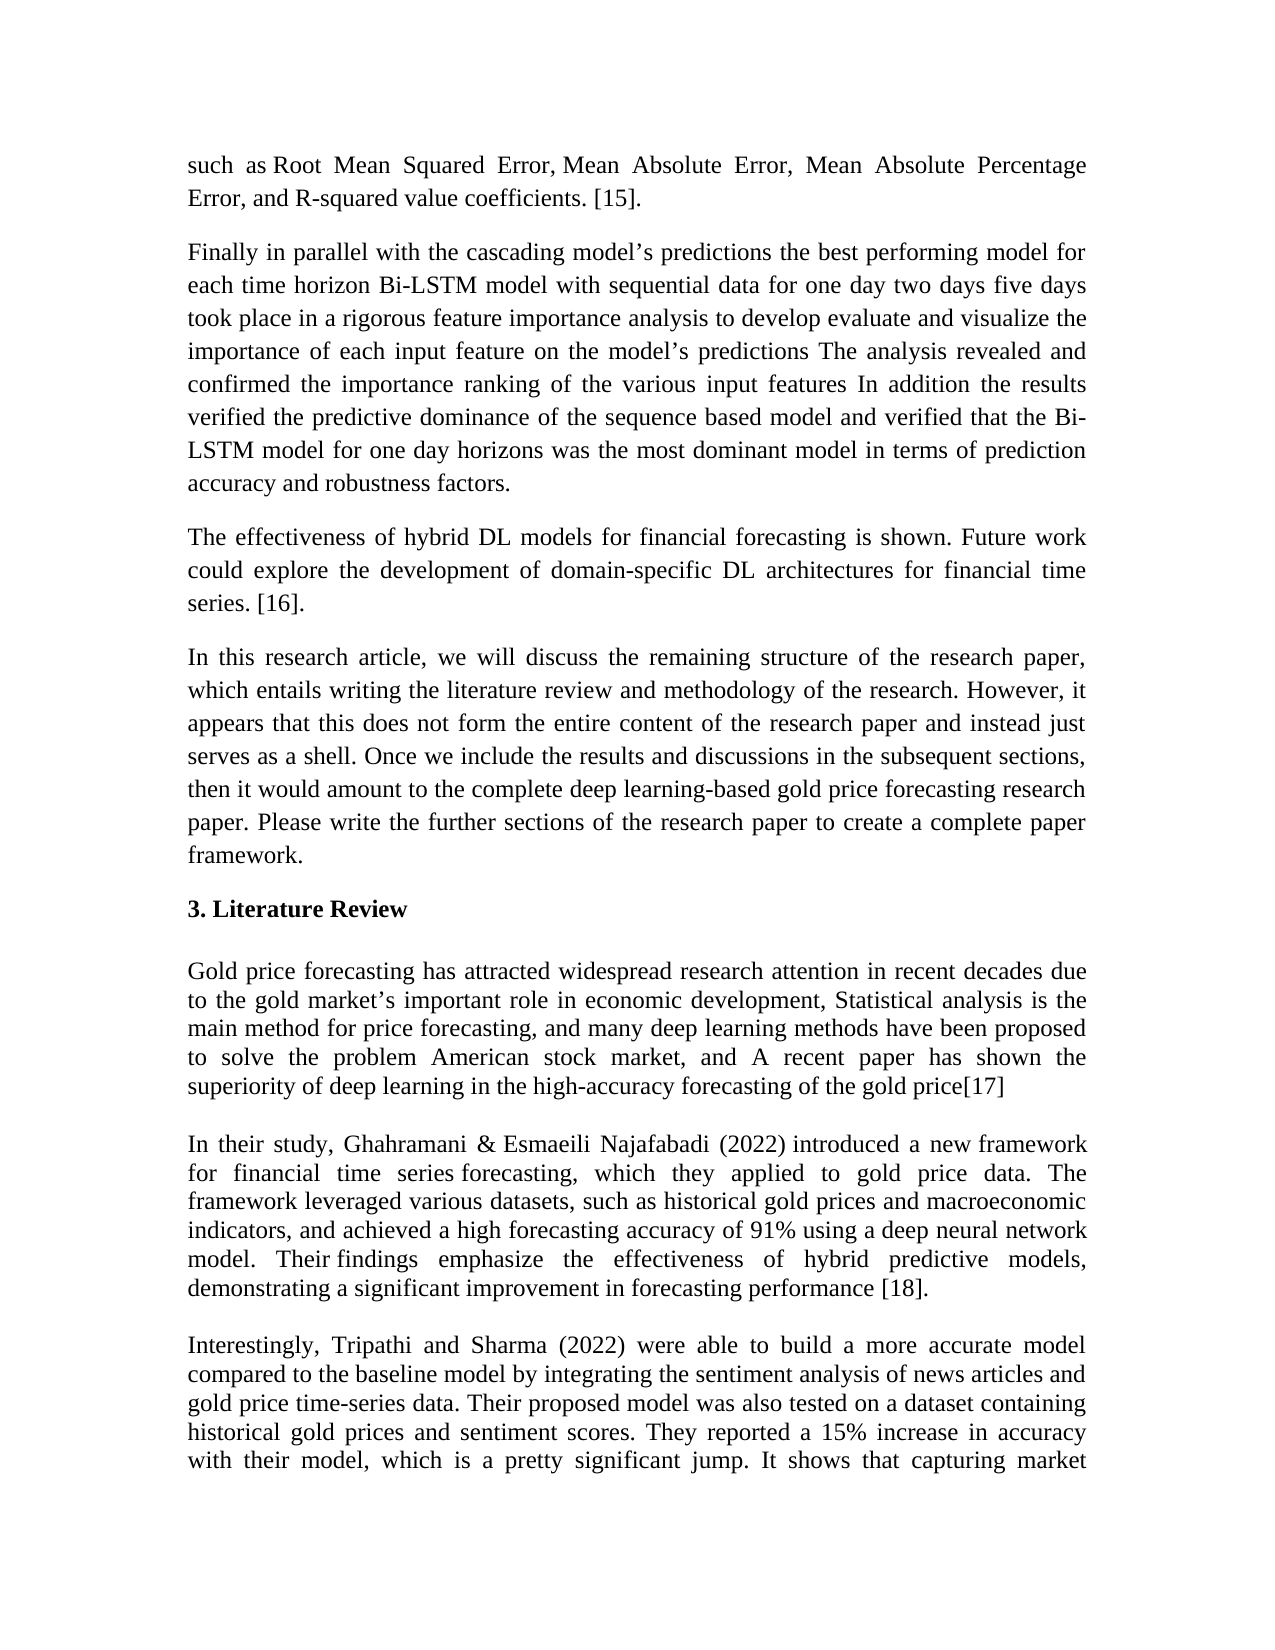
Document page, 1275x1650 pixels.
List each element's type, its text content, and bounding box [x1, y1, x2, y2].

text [187, 1331, 1087, 1474]
subtitle 3. Literature Review [187, 894, 1087, 922]
text Gold price forecasting has attracted widespread research attention in recent decades due to the gold market’s important role in economic development, Statistical analysis is the main method for price forecasting, and many deep learning methods have been proposed to solve the problem American stock market, and A recent paper has shown the superiority of deep learning in the high-accuracy forecasting of the gold price[17] [187, 956, 1087, 1100]
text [187, 150, 1087, 212]
text In this research article, we will discuss the remaining structure of the research paper, which entails writing the literature review and methodology of the research. However, it appears that this does not form the entire content of the research paper and instead just serves as a shell. Once we include the results and discussions in the subsequent sections, then it would amount to the complete deep learning-based gold price forecasting research paper. Please write the further sections of the research paper to create a complete paper framework. [187, 642, 1087, 869]
text In their study, Ghahramani & Esmaeili Najafabadi (2022) introduced a new framework for financial time series forecasting, which they applied to gold price data. The framework leveraged various datasets, such as historical gold prices and macroeconomic indicators, and achieved a high forecasting accuracy of 91% using a deep neural network model. Their findings emphasize the effectiveness of hybrid predictive models, demonstrating a significant improvement in forecasting performance [18]. [187, 1129, 1087, 1301]
text Finally in parallel with the cascading model’s predictions the best performing model for each time horizon Bi-LSTM model with sequential data for one day two days five days took place in a rigorous feature importance analysis to develop evaluate and visualize the importance of each input feature on the model’s predictions The analysis revealed and confirmed the importance ranking of the various input features In addition the results verified the predictive dominance of the sequence based model and verified that the Bi-LSTM model for one day horizons was the most dominant model in terms of prediction accuracy and robustness factors. [187, 237, 1087, 497]
text The effectiveness of hybrid DL models for financial forecasting is shown. Future work could explore the development of domain-specific DL architectures for financial time series. [16]. [187, 522, 1087, 617]
